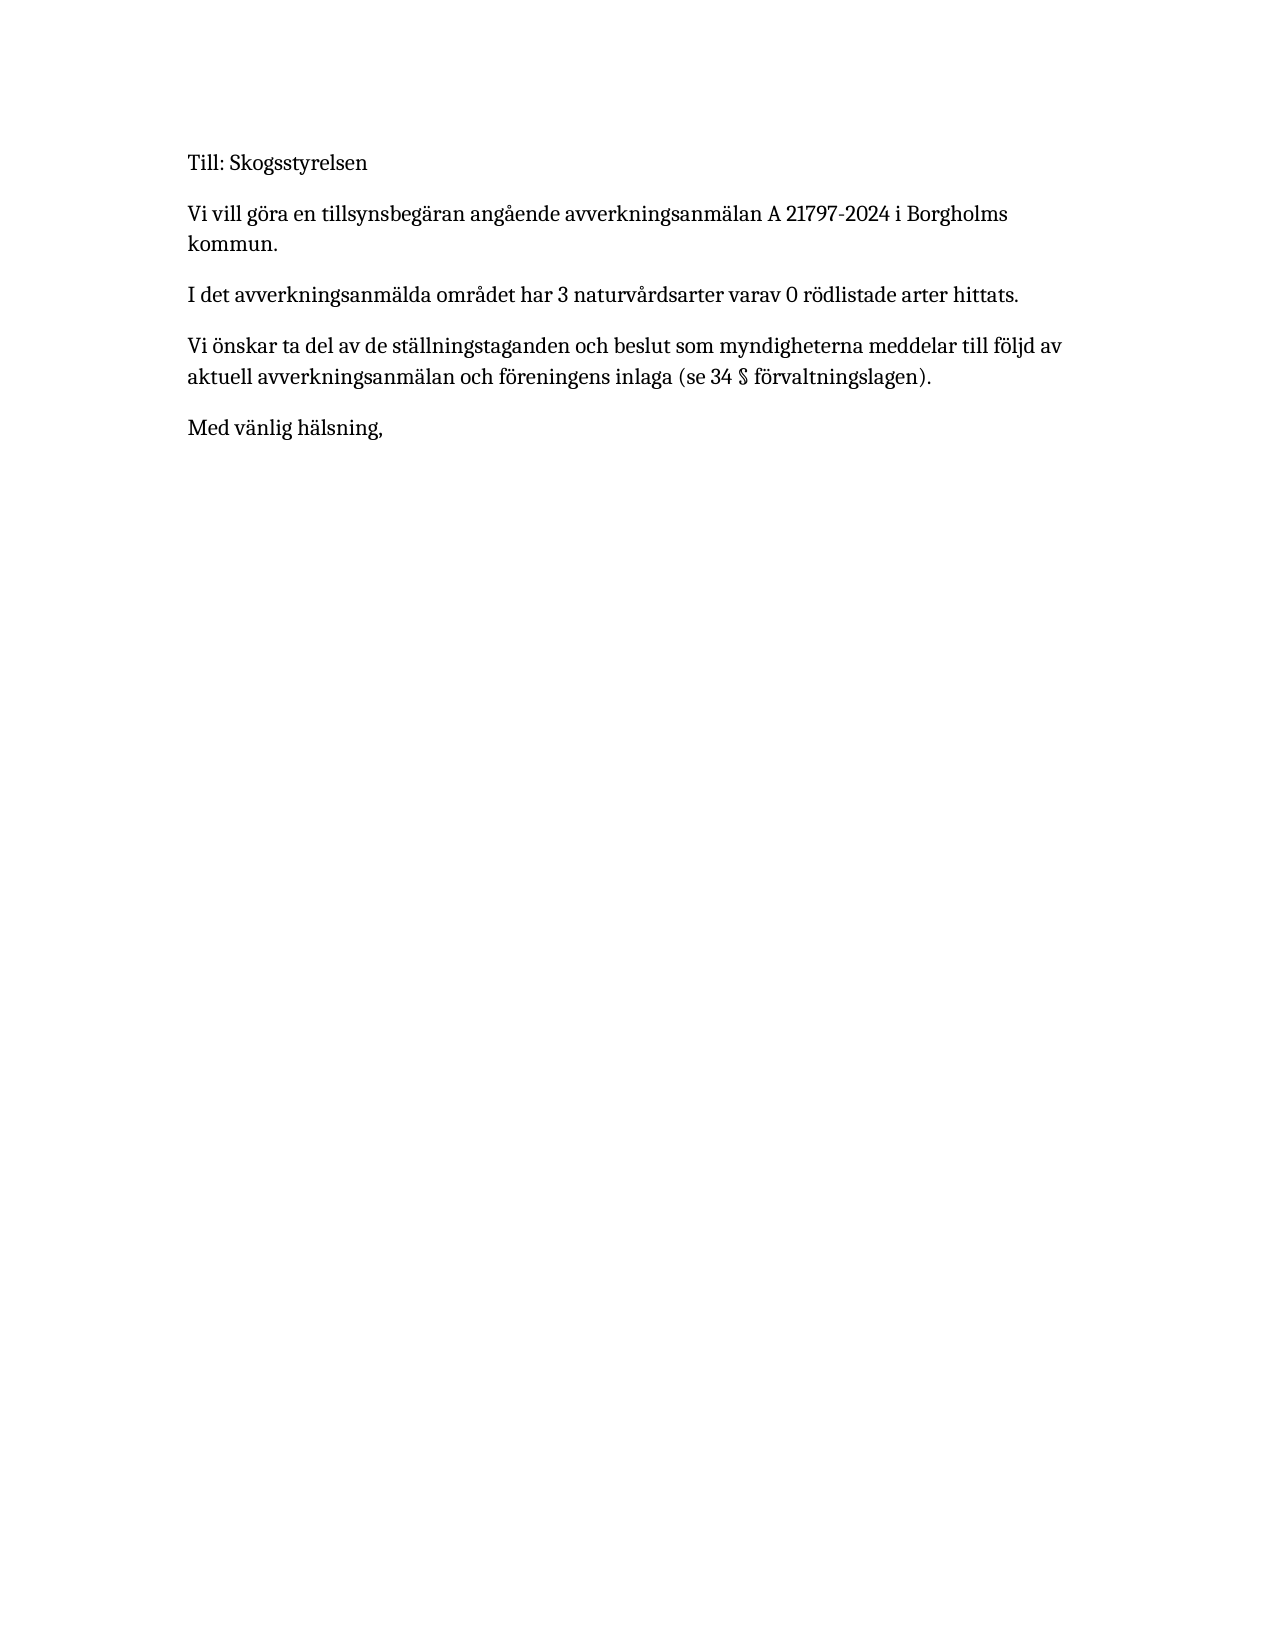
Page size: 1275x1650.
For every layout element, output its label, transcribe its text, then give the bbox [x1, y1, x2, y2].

text Vi vill göra en tillsynsbegäran angående avverkningsanmälan A 21797-2024 i Borgholms kommun. [187, 201, 1087, 258]
text Till: Skogsstyrelsen [187, 150, 1087, 176]
text I det avverkningsanmälda området har 3 naturvårdsarter varav 0 rödlistade arter hittats. [187, 282, 1087, 309]
text Med vänlig hälsning, [187, 414, 1087, 471]
text Vi önskar ta del av de ställningstaganden och beslut som myndigheterna meddelar till följd av aktuell avverkningsanmälan och föreningens inlaga (se 34 § förvaltningslagen). [187, 333, 1087, 390]
